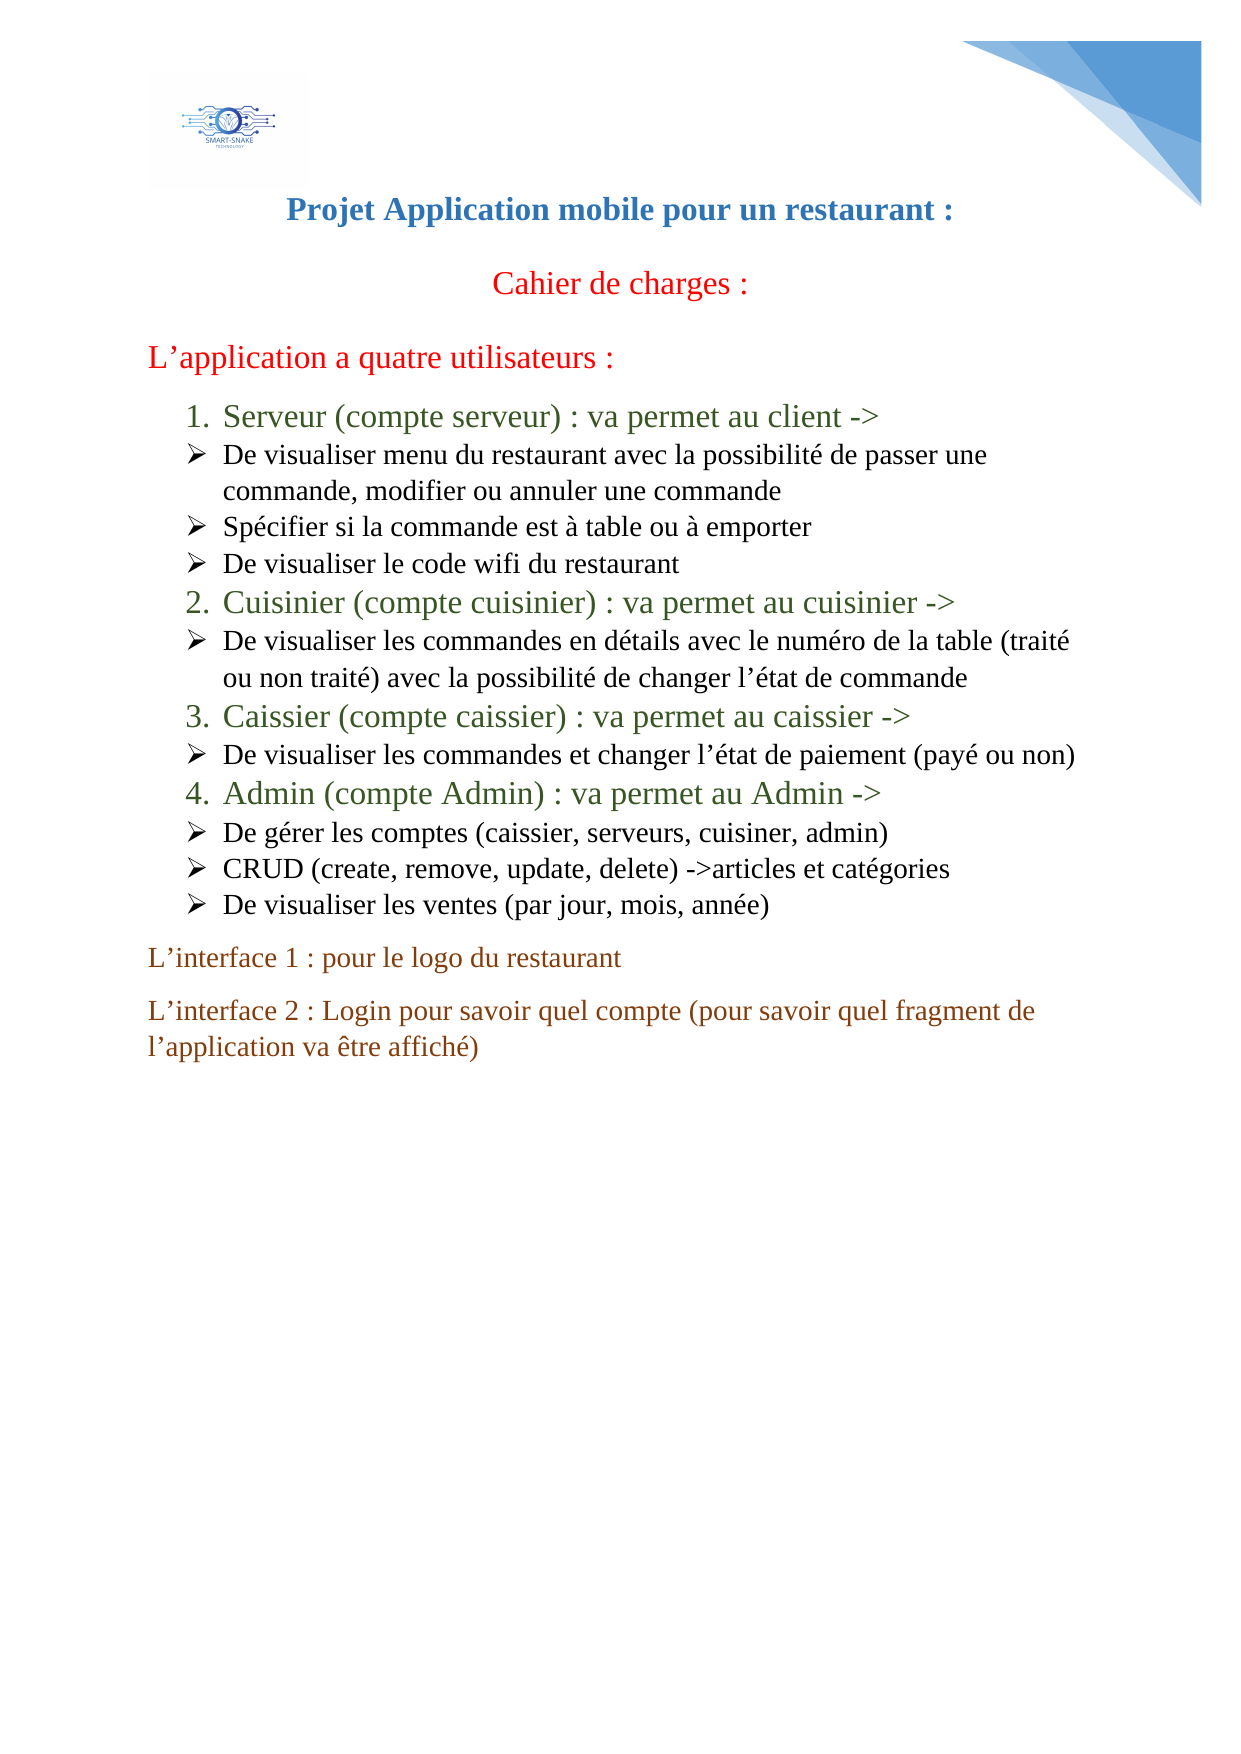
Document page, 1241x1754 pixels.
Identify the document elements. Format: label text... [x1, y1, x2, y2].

list Admin (compte Admin) : va permet au Admin -> [185, 773, 1093, 812]
list Serveur (compte serveur) : va permet au client -> [185, 396, 1093, 434]
list De visualiser les ventes (par jour, mois, année) [185, 887, 1093, 921]
text L’interface 2 : Login pour savoir quel compte (pour savoir quel fragment de l’application va être affiché) [148, 993, 1093, 1063]
picture [962, 41, 1202, 207]
text L’interface 1 : pour le logo du restaurant [148, 940, 1093, 974]
text Cahier de charges : [148, 264, 1093, 302]
list De visualiser menu du restaurant avec la possibilité de passer une commande, modifier ou annuler une commande [185, 437, 1093, 507]
text Projet Application mobile pour un restaurant : [148, 189, 1093, 228]
list De visualiser les commandes et changer l’état de paiement (payé ou non) [185, 737, 1093, 771]
list CRUD (create, remove, update, delete) ->articles et catégories [185, 851, 1093, 885]
list De visualiser les commandes en détails avec le numéro de la table (traité ou non traité) avec la possibilité de changer l’état de commande [185, 623, 1093, 693]
list Spécifier si la commande est à table ou à emporter [185, 509, 1093, 543]
picture [147, 73, 310, 190]
text L’application a quatre utilisateurs : [148, 338, 1093, 376]
list De gérer les comptes (caissier, serveurs, cuisiner, admin) [185, 815, 1093, 848]
list Cuisinier (compte cuisinier) : va permet au cuisinier -> [185, 582, 1093, 620]
list Caissier (compte caissier) : va permet au caissier -> [185, 696, 1093, 734]
list De visualiser le code wifi du restaurant [185, 546, 1093, 579]
